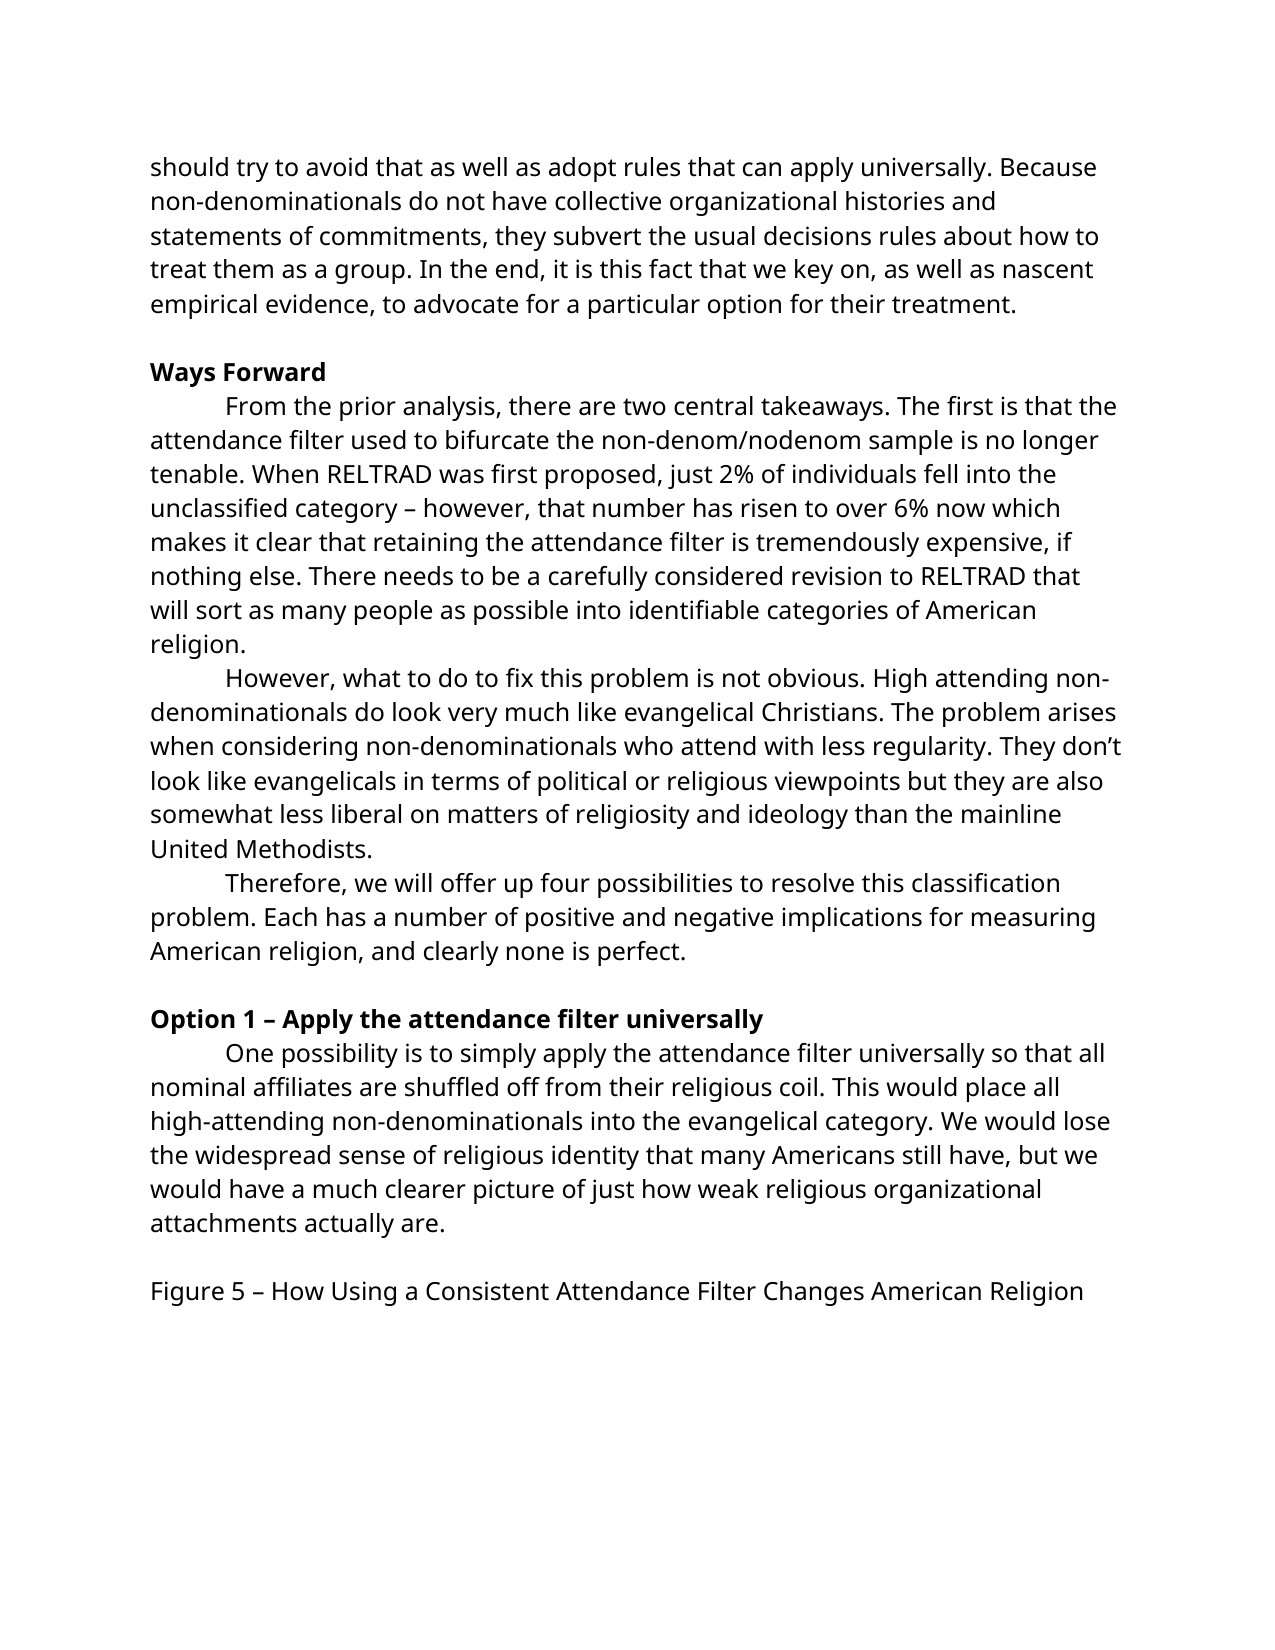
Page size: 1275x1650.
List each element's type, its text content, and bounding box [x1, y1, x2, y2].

text One possibility is to simply apply the attendance filter universally so that all nominal affiliates are shuffled off from their religious coil. This would place all high-attending non-denominationals into the evangelical category. We would lose the widespread sense of religious identity that many Americans still have, but we would have a much clearer picture of just how weak religious organizational attachments actually are. [150, 1036, 1125, 1240]
text Ways Forward [150, 354, 1125, 388]
text From the prior analysis, there are two central takeaways. The first is that the attendance filter used to bifurcate the non-denom/nodenom sample is no longer tenable. When RELTRAD was first proposed, just 2% of individuals fell into the unclassified category – however, that number has risen to over 6% now which makes it clear that retaining the attendance filter is tremendously expensive, if nothing else. There needs to be a carefully considered revision to RELTRAD that will sort as many people as possible into identifiable categories of American religion. [150, 388, 1125, 661]
text Therefore, we will offer up four possibilities to resolve this classification problem. Each has a number of positive and negative implications for measuring American religion, and clearly none is perfect. [150, 865, 1125, 967]
text However, what to do to fix this problem is not obvious. High attending non-denominationals do look very much like evangelical Christians. The problem arises when considering non-denominationals who attend with less regularity. They don’t look like evangelicals in terms of political or religious viewpoints but they are also somewhat less liberal on matters of religiosity and ideology than the mainline United Methodists. [150, 661, 1125, 865]
text Option 1 – Apply the attendance filter universally [150, 1002, 1125, 1036]
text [150, 150, 1125, 320]
text Figure 5 – How Using a Consistent Attendance Filter Changes American Religion [150, 1274, 1125, 1308]
